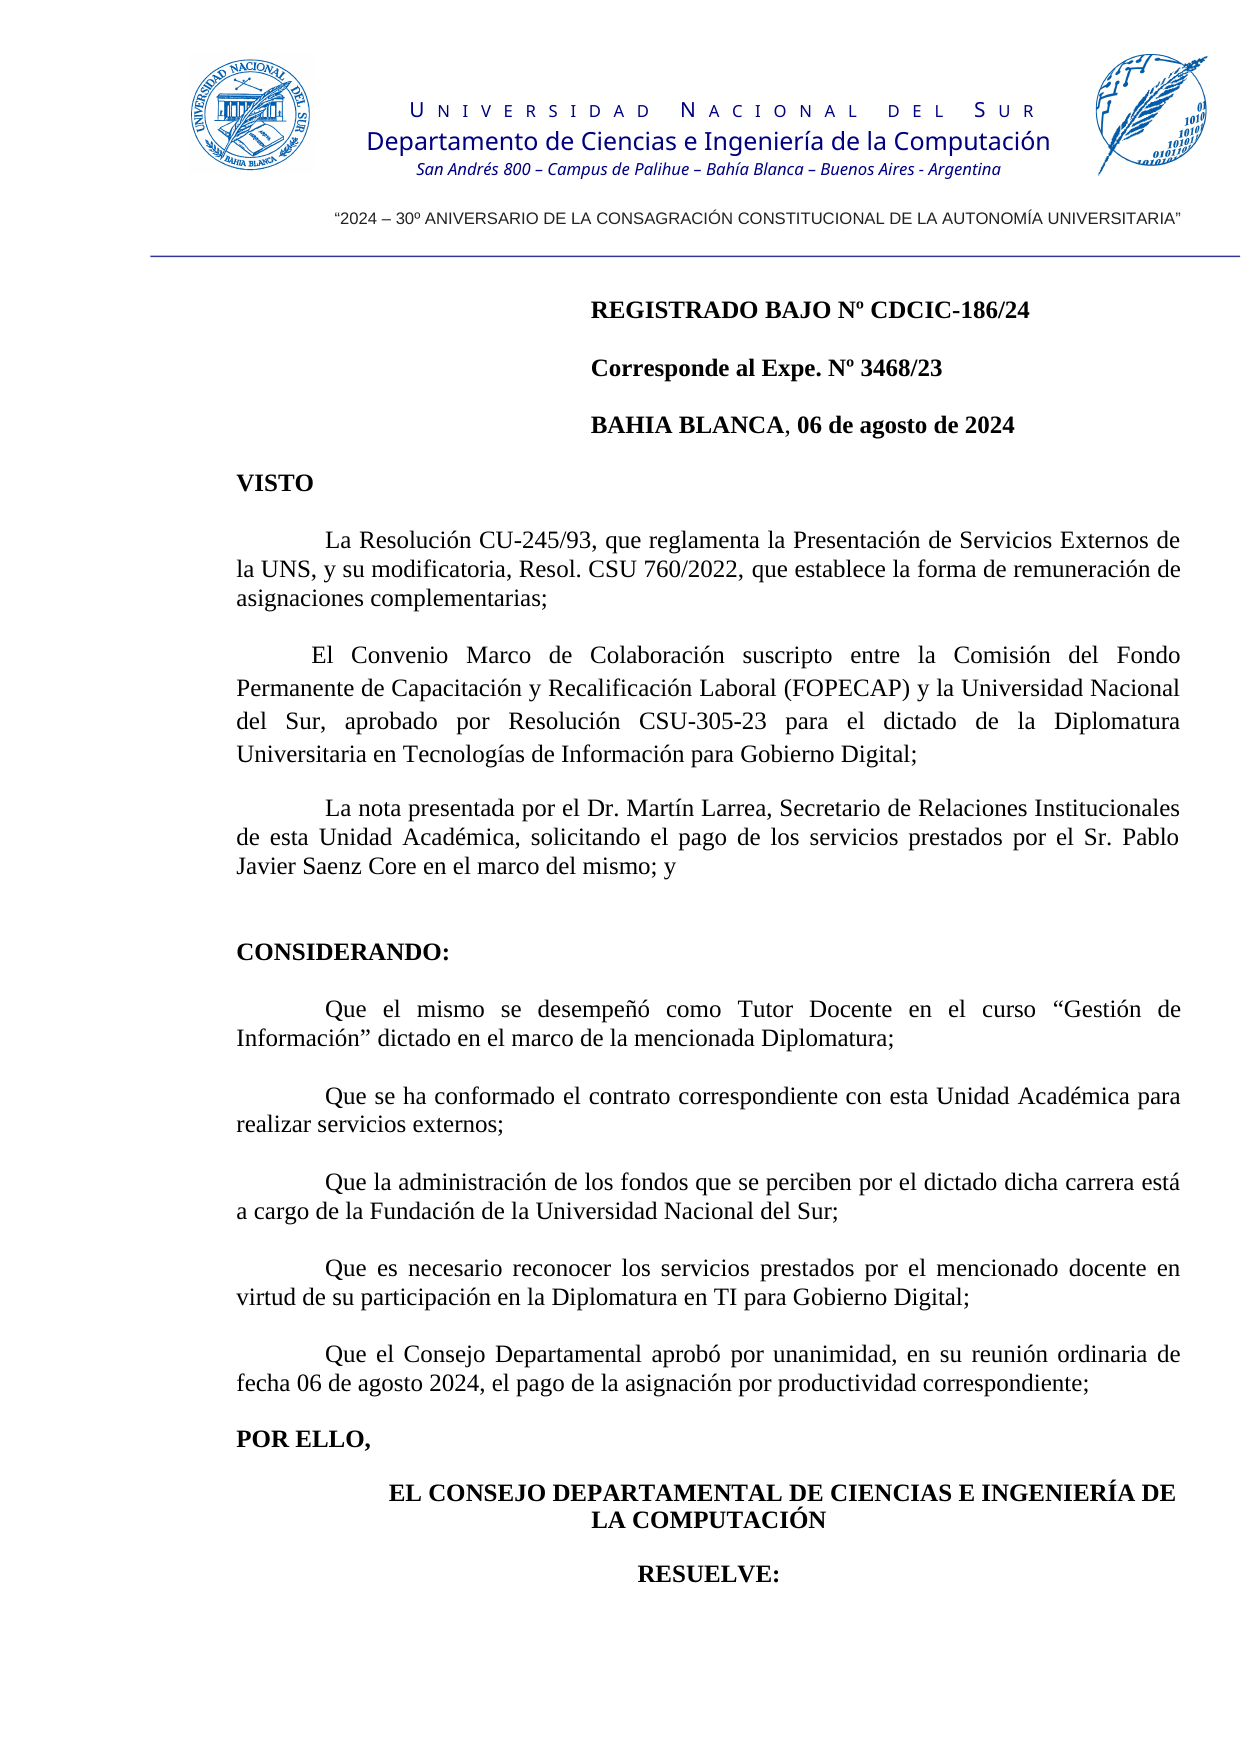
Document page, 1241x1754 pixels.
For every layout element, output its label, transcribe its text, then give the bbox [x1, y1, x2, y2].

text VISTO [236, 468, 1181, 497]
text Que es necesario reconocer los servicios prestados por el mencionado docente en virtud de su participación en la Diplomatura en TI para Gobierno Digital; [236, 1253, 1181, 1311]
text Corresponde al Expe. Nº 3468/23 [236, 353, 1181, 382]
text REGISTRADO BAJO Nº CDCIC-186/24 [236, 295, 1181, 324]
picture [187, 53, 315, 174]
text EL CONSEJO DEPARTAMENTAL DE CIENCIAS E INGENIERÍA DE LA COMPUTACIÓN [236, 1480, 1181, 1534]
text CONSIDERANDO: [236, 937, 1181, 966]
text La Resolución CU-245/93, que reglamenta la Presentación de Servicios Externos de la UNS, y su modificatoria, Resol. CSU 760/2022, que establece la forma de remuneración de asignaciones complementarias; [236, 525, 1181, 612]
text El Convenio Marco de Colaboración suscripto entre la Comisión del Fondo Permanente de Capacitación y Recalificación Laboral (FOPECAP) y la Universidad Nacional del Sur, aprobado por Resolución CSU-305-23 para el dictado de la Diplomatura Universitaria en Tecnologías de Información para Gobierno Digital; [236, 640, 1181, 768]
text Que se ha conformado el contrato correspondiente con esta Unidad Académica para realizar servicios externos; [236, 1081, 1181, 1138]
picture [1095, 53, 1209, 176]
text RESUELVE: [236, 1561, 1181, 1588]
text Que la administración de los fondos que se perciben por el dictado dicha carrera está a cargo de la Fundación de la Universidad Nacional del Sur; [236, 1167, 1181, 1224]
text POR ELLO, [236, 1426, 1181, 1453]
text Que el mismo se desempeñó como Tutor Docente en el curso “Gestión de Información” dictado en el marco de la mencionada Diplomatura; [236, 994, 1181, 1052]
text La nota presentada por el Dr. Martín Larrea, Secretario de Relaciones Institucionales de esta Unidad Académica, solicitando el pago de los servicios prestados por el Sr. Pablo Javier Saenz Core en el marco del mismo; y [236, 793, 1181, 879]
text Que el Consejo Departamental aprobó por unanimidad, en su reunión ordinaria de fecha 06 de agosto 2024, el pago de la asignación por productividad correspondiente; [236, 1339, 1181, 1397]
text BAHIA BLANCA, 06 de agosto de 2024 [236, 410, 1181, 439]
